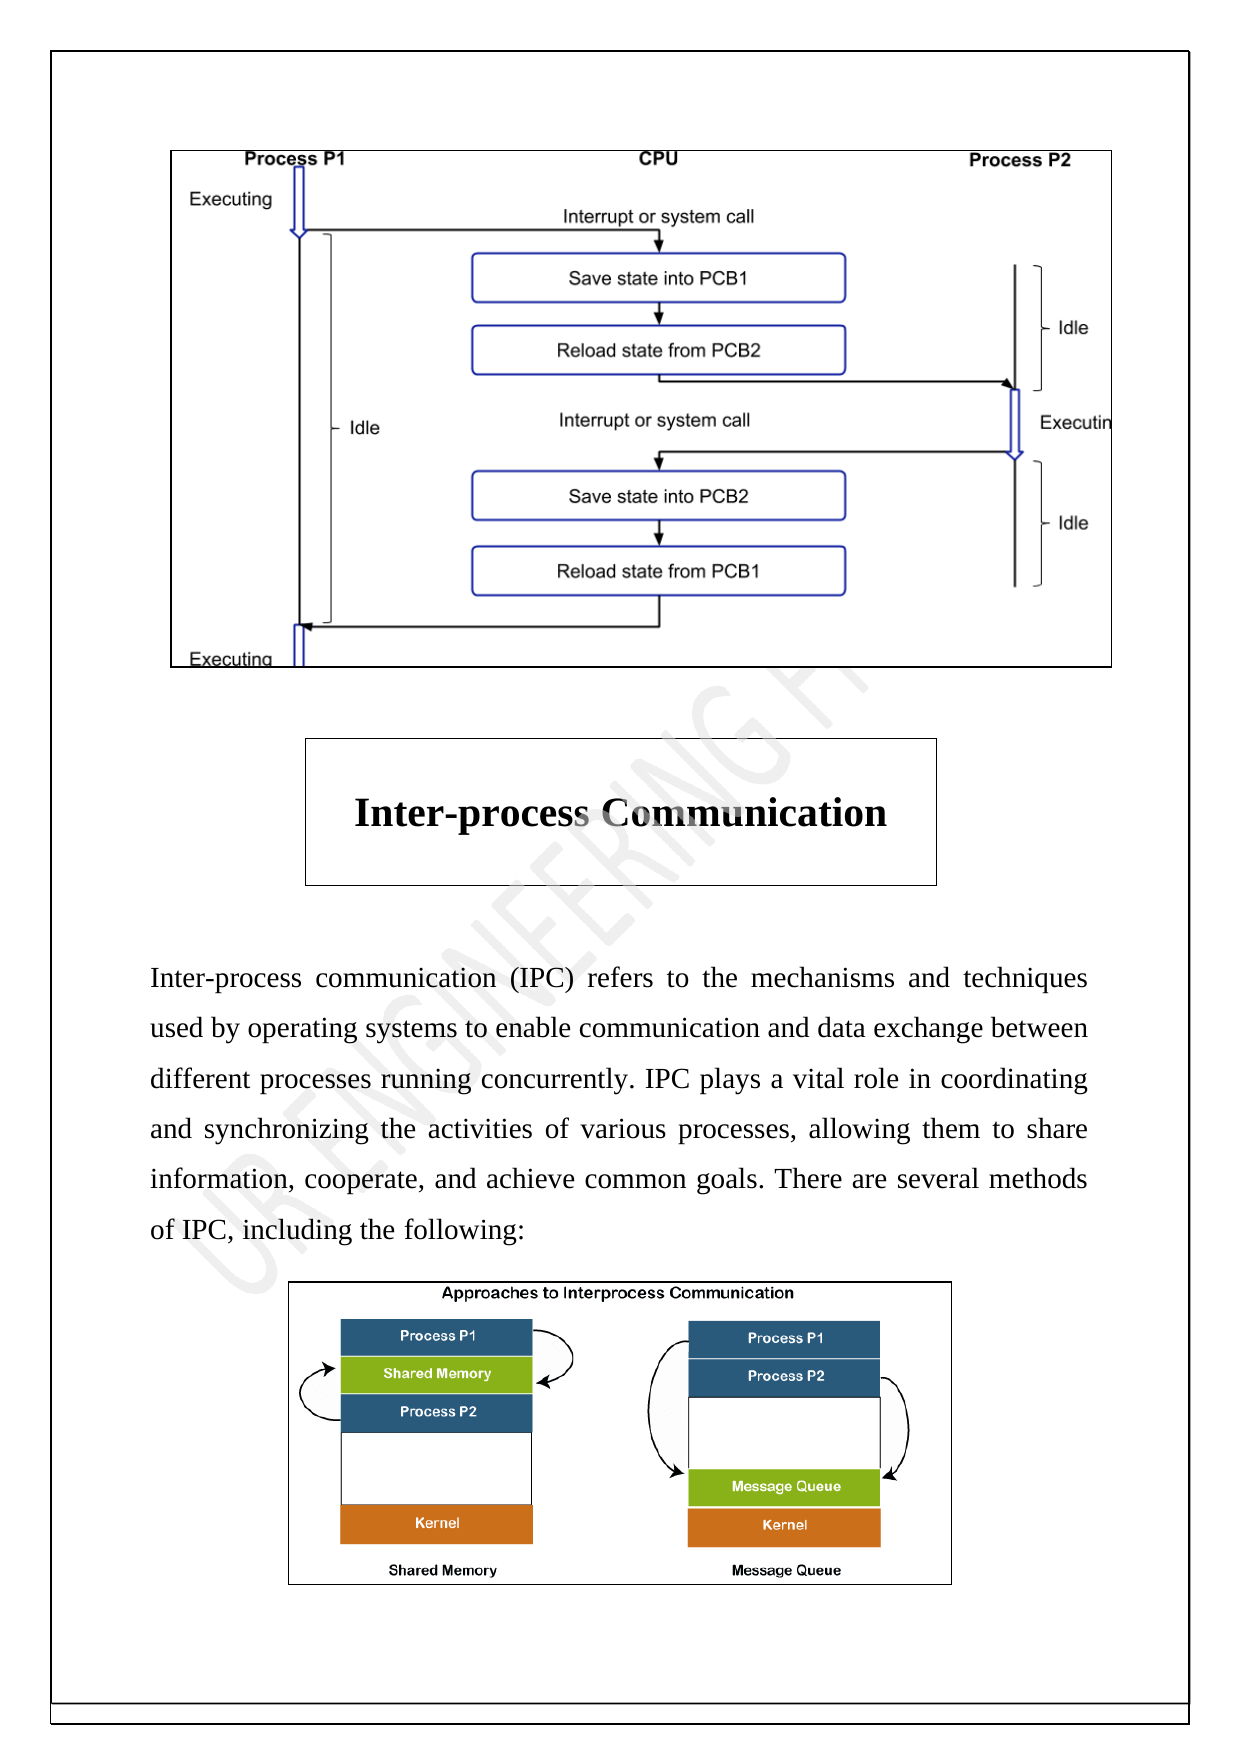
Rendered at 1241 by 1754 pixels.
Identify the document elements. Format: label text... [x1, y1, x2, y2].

picture [289, 1283, 951, 1584]
picture [171, 668, 1035, 960]
picture [172, 151, 1111, 666]
text Inter-process communication (IPC) refers to the mechanisms and techniques used by operating systems to enable communication and data exchange between different processes running concurrently. IPC plays a vital role in coordinating and synchronizing the activities of various processes, allowing them to share information, cooperate, and achieve common goals. There are several methods of IPC, including the following: [150, 960, 1089, 1245]
picture [171, 1245, 1035, 1294]
